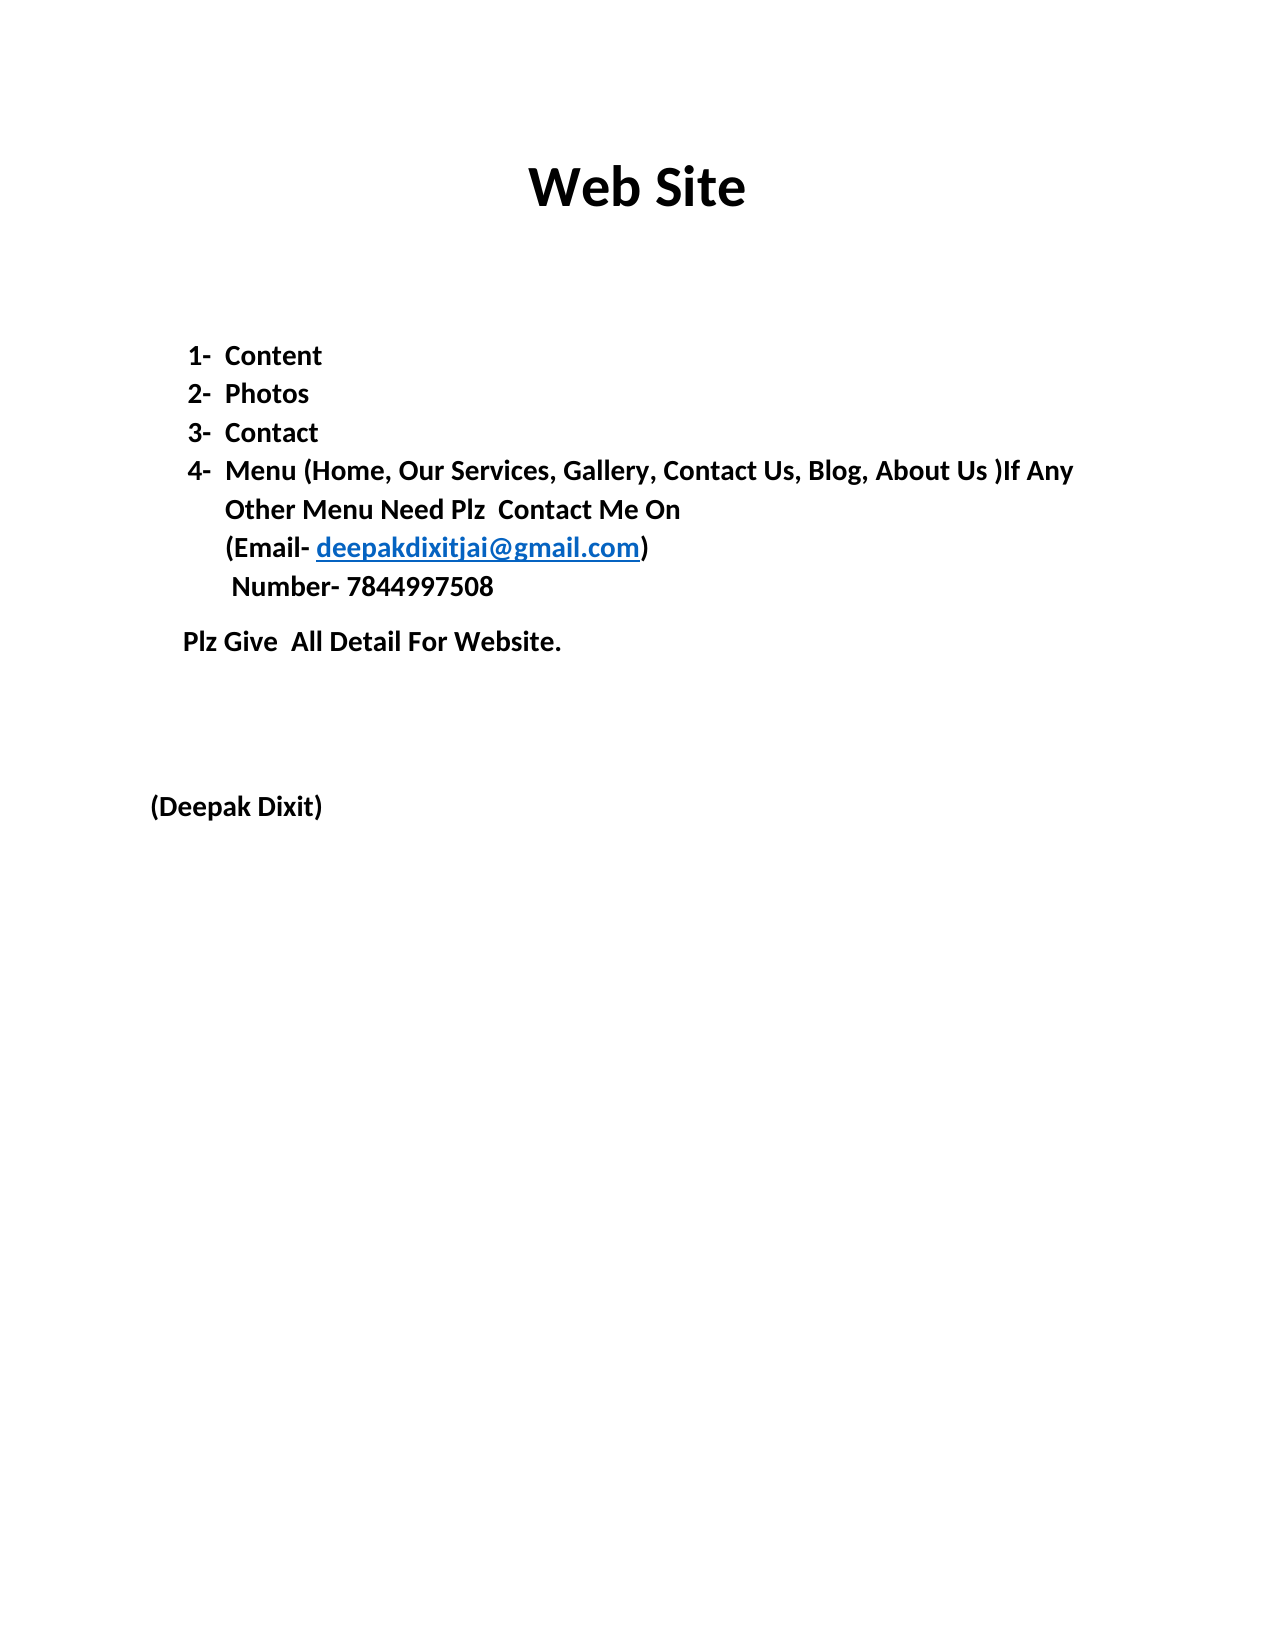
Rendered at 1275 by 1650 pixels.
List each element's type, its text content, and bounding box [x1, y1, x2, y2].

text Plz Give All Detail For Website. [150, 623, 1125, 658]
text Web Site [150, 150, 1125, 221]
list Content [187, 337, 1125, 373]
text (Deepak Dixit) [150, 788, 1125, 824]
list Photos [187, 376, 1125, 411]
list Number- 7844997508 [225, 568, 1125, 603]
list Contact [187, 414, 1125, 449]
list (Email- deepakdixitjai@gmail.com) [225, 529, 1125, 565]
list Menu (Home, Our Services, Gallery, Contact Us, Blog, About Us )If Any Other Menu Need Plz Contact Me On [187, 452, 1125, 526]
